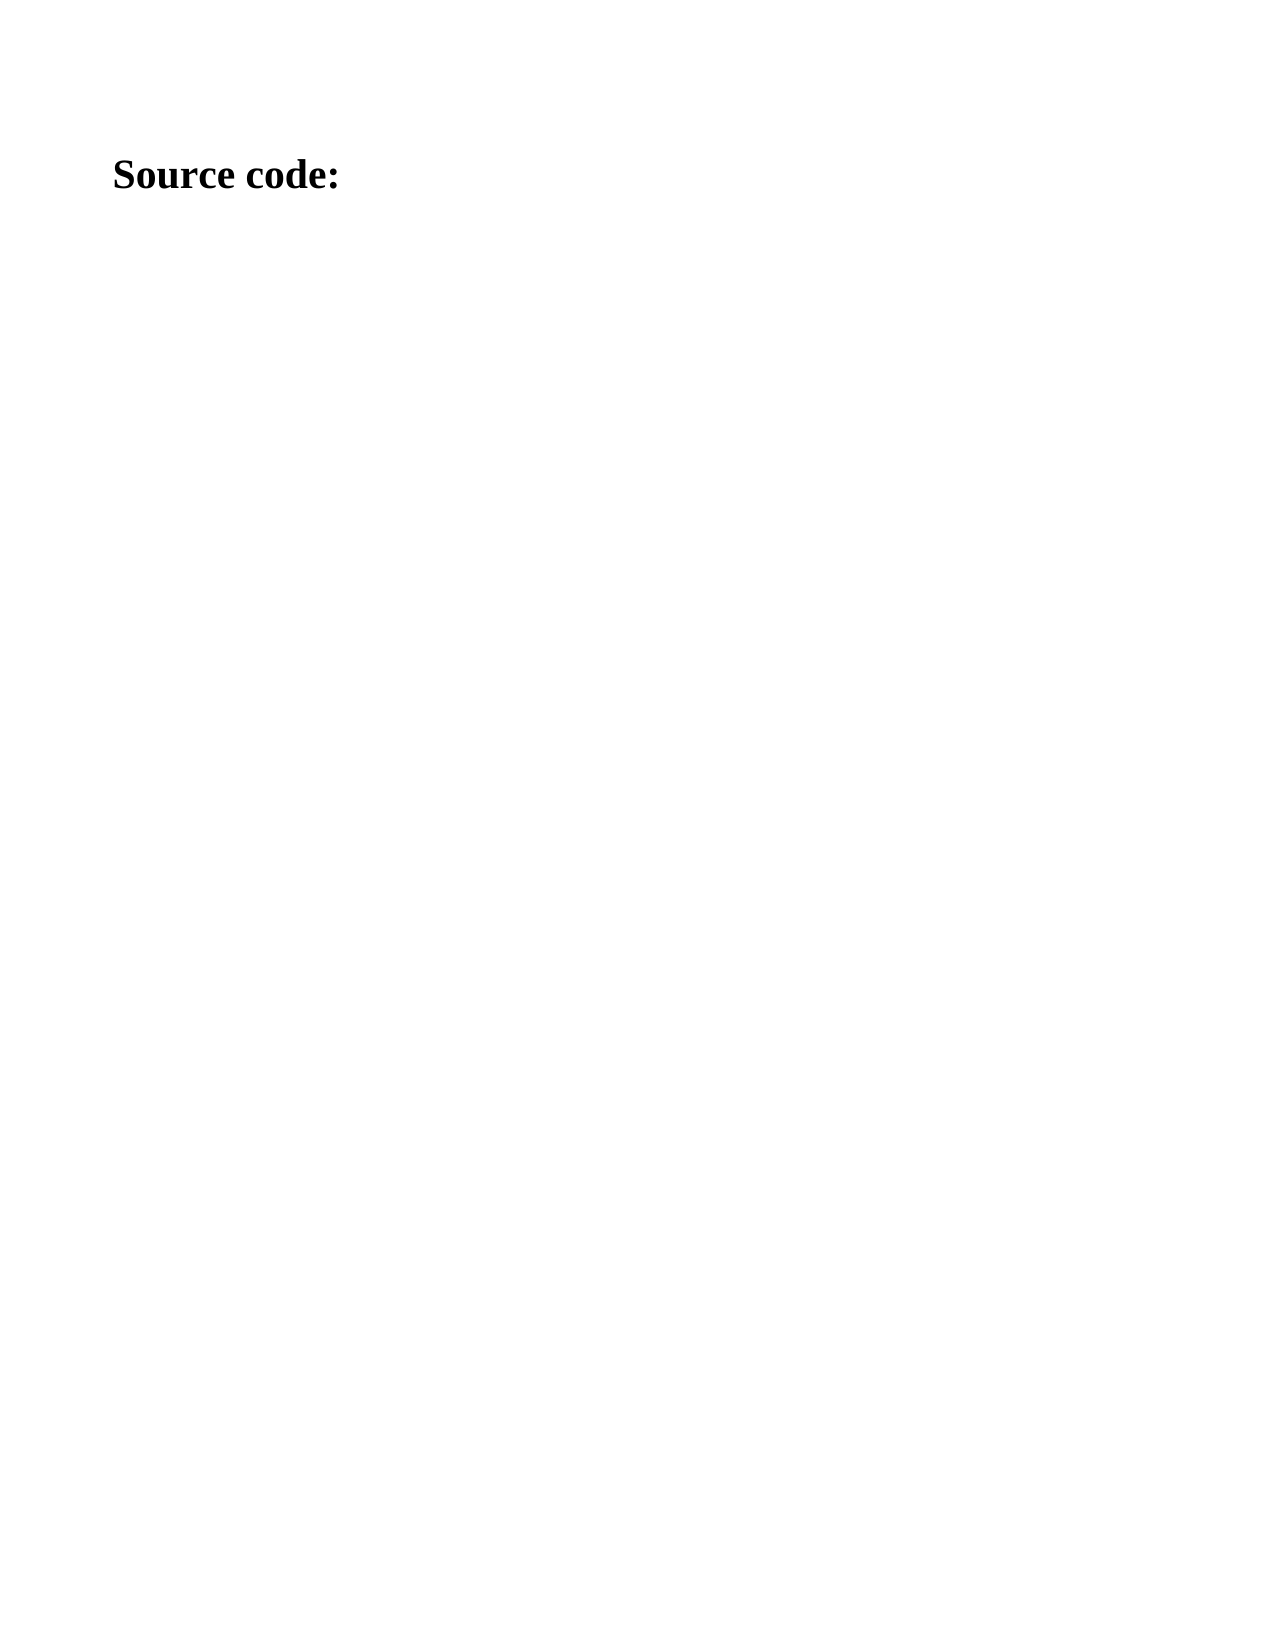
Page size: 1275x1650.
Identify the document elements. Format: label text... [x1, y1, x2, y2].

text Source code: [112, 150, 1162, 198]
